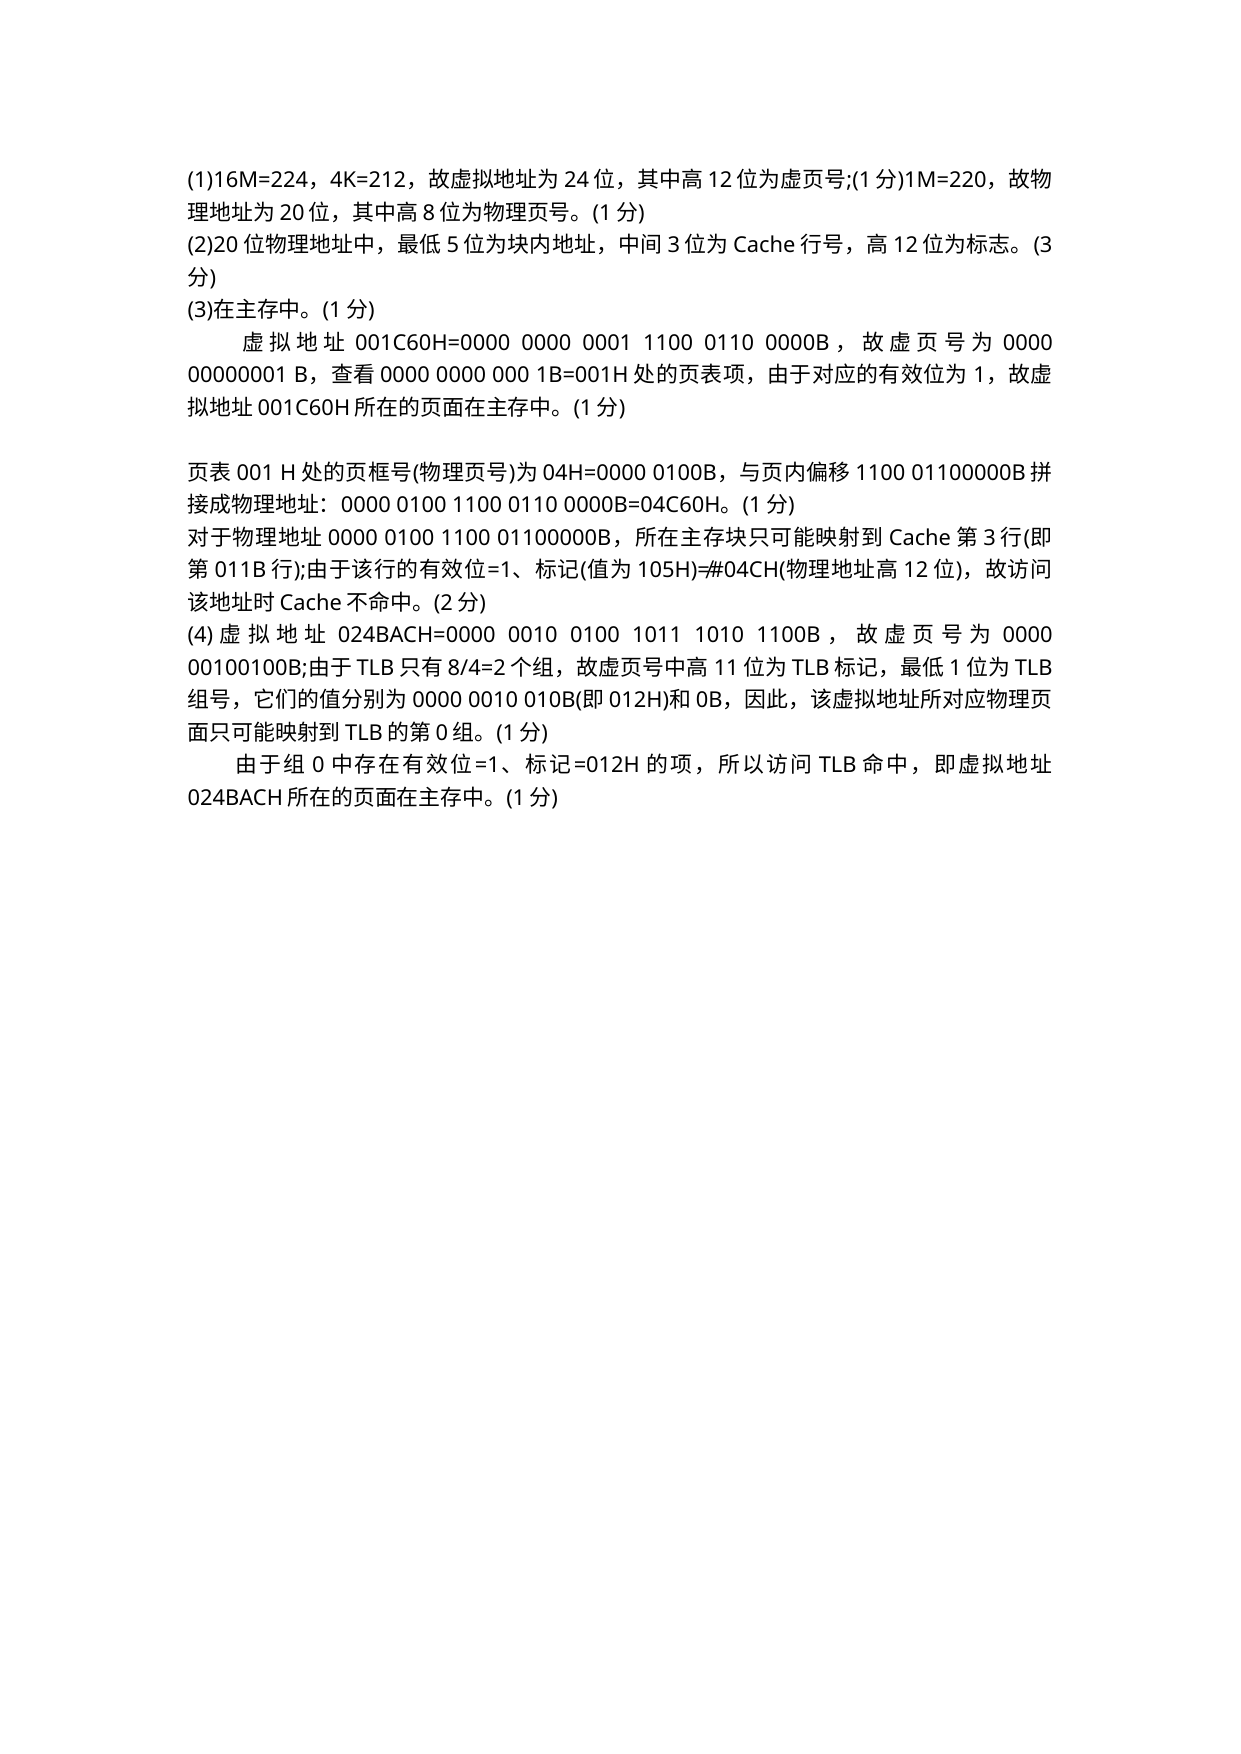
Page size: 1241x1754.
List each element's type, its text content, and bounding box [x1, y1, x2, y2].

text 虚拟地址001C60H=0000 0000 0001 1100 0110 0000B，故虚页号为0000 00000001 B，查看0000 0000 000 1B=001H处的页表项，由于对应的有效位为1，故虚拟地址001C60H所在的页面在主存中。(1分) [187, 324, 1053, 422]
text (4)虚拟地址024BACH=0000 0010 0100 1011 1010 1100B，故虚页号为0000 00100100B;由于TLB只有8/4=2个组，故虚页号中高11位为TLB标记，最低1位为TLB组号，它们的值分别为0000 0010 010B(即012H)和0B，因此，该虚拟地址所对应物理页面只可能映射到TLB的第0组。(1分) [187, 617, 1053, 747]
text 对于物理地址0000 0100 1100 01100000B，所在主存块只可能映射到Cache第3行(即第011B行);由于该行的有效位=1、标记(值为105H)≠#04CH(物理地址高12位)，故访问该地址时Cache不命中。(2分) [187, 519, 1053, 617]
text (3)在主存中。(1分) [187, 292, 1053, 324]
text (1)16M=224，4K=212，故虚拟地址为24位，其中高12位为虚页号;(1分)1M=220，故物理地址为20位，其中高8位为物理页号。(1分) [187, 162, 1053, 227]
text (2)20位物理地址中，最低5位为块内地址，中间3位为Cache行号，高12位为标志。(3分) [187, 227, 1053, 292]
text 页表001 H处的页框号(物理页号)为04H=0000 0100B，与页内偏移1100 01100000B拼接成物理地址：0000 0100 1100 0110 0000B=04C60H。(1分) [187, 454, 1053, 519]
text 由于组0中存在有效位=1、标记=012H的项，所以访问TLB命中，即虚拟地址024BACH所在的页面在主存中。(1分) [187, 747, 1053, 812]
